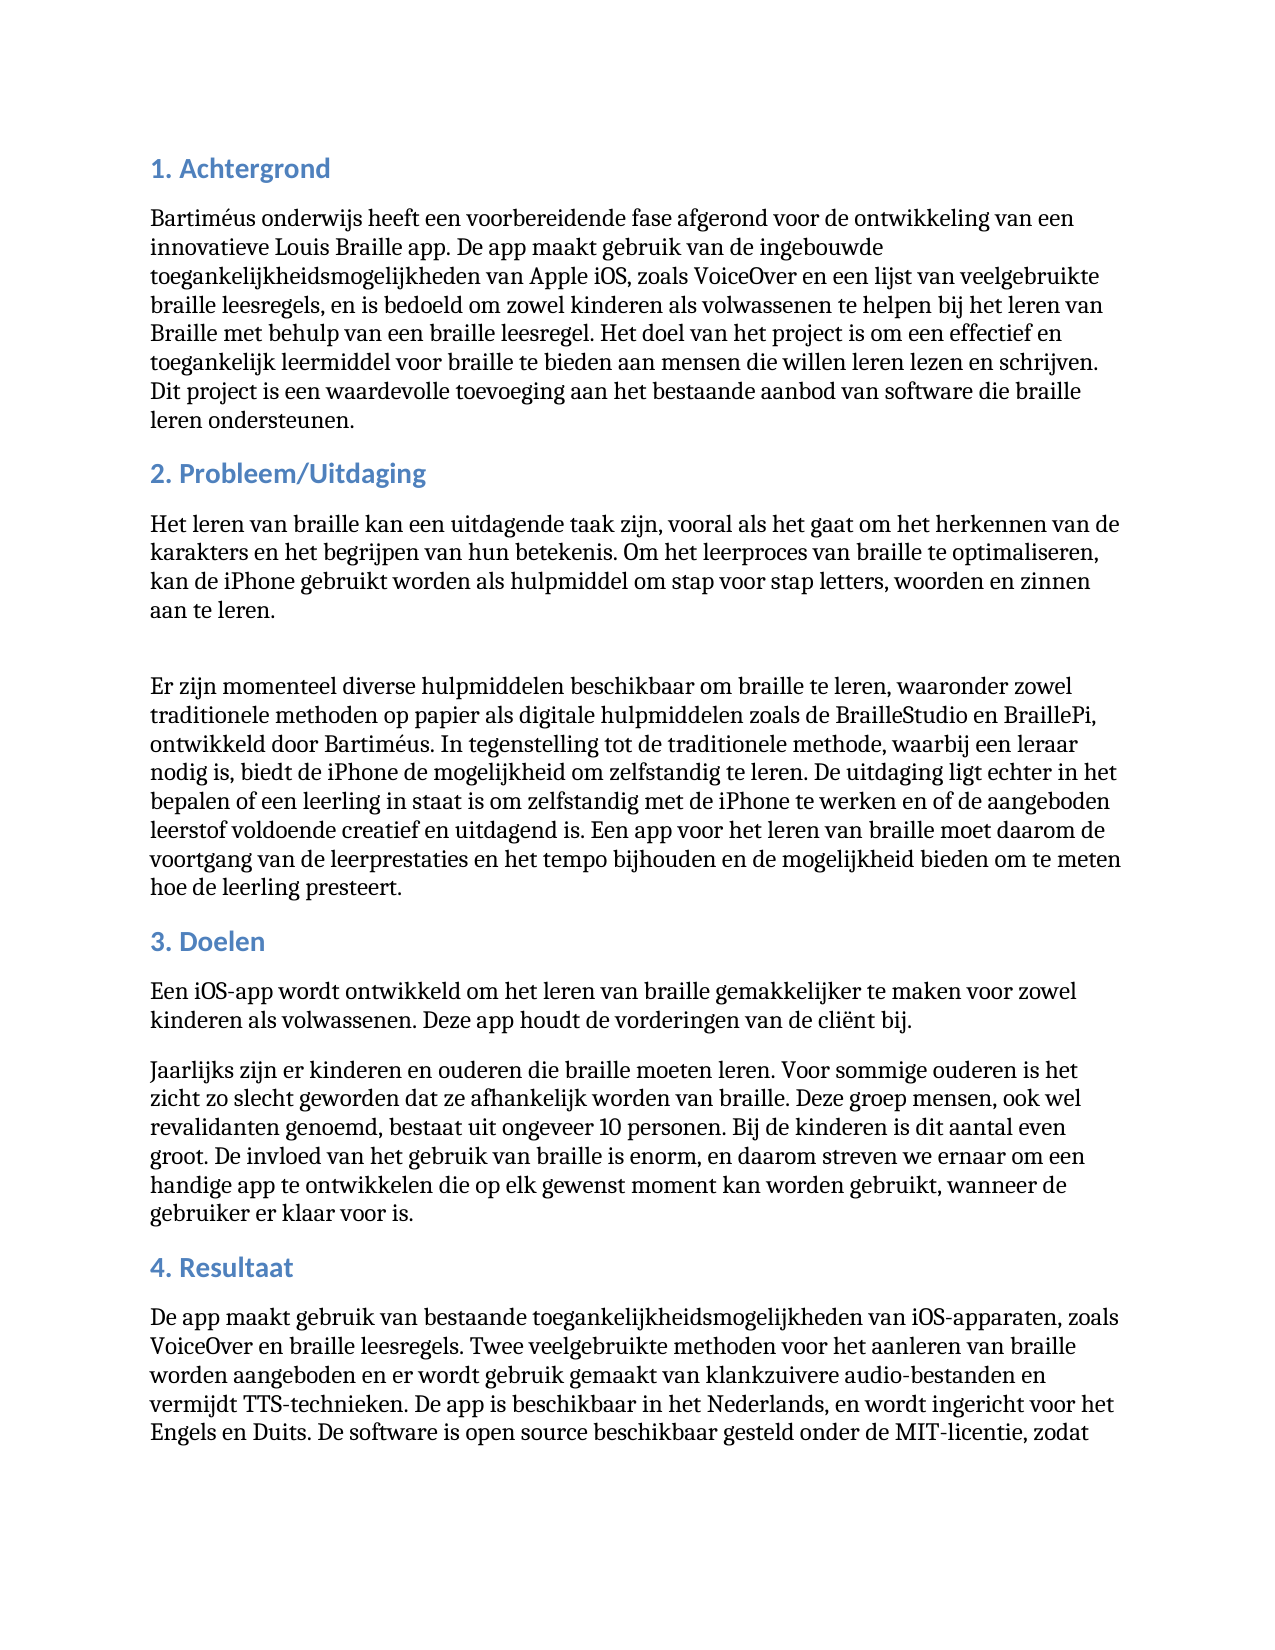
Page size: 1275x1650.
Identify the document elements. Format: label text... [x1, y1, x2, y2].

subtitle 4. Resultaat [150, 1249, 1125, 1284]
text Een iOS-app wordt ontwikkeld om het leren van braille gemakkelijker te maken voor zowel kinderen als volwassenen. Deze app houdt de vorderingen van de cliënt bij. [150, 977, 1125, 1035]
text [150, 1303, 1125, 1447]
subtitle 1. Achtergrond [150, 150, 1125, 186]
text Het leren van braille kan een uitdagende taak zijn, vooral als het gaat om het herkennen van de karakters en het begrijpen van hun betekenis. Om het leerproces van braille te optimaliseren, kan de iPhone gebruikt worden als hulpmiddel om stap voor stap letters, woorden en zinnen aan te leren. [150, 509, 1125, 624]
text Bartiméus onderwijs heeft een voorbereidende fase afgerond voor de ontwikkeling van een innovatieve Louis Braille app. De app maakt gebruik van de ingebouwde toegankelijkheidsmogelijkheden van Apple iOS, zoals VoiceOver en een lijst van veelgebruikte braille leesregels, en is bedoeld om zowel kinderen als volwassenen te helpen bij het leren van Braille met behulp van een braille leesregel. Het doel van het project is om een effectief en toegankelijk leermiddel voor braille te bieden aan mensen die willen leren lezen en schrijven. Dit project is een waardevolle toevoeging aan het bestaande aanbod van software die braille leren ondersteunen. [150, 204, 1125, 434]
text Er zijn momenteel diverse hulpmiddelen beschikbaar om braille te leren, waaronder zowel traditionele methoden op papier als digitale hulpmiddelen zoals de BrailleStudio en BraillePi, ontwikkeld door Bartiméus. In tegenstelling tot de traditionele methode, waarbij een leraar nodig is, biedt de iPhone de mogelijkheid om zelfstandig te leren. De uitdaging ligt echter in het bepalen of een leerling in staat is om zelfstandig met de iPhone te werken en of de aangeboden leerstof voldoende creatief en uitdagend is. Een app voor het leren van braille moet daarom de voortgang van de leerprestaties en het tempo bijhouden en de mogelijkheid bieden om te meten hoe de leerling presteert. [150, 643, 1125, 902]
subtitle 3. Doelen [150, 923, 1125, 958]
subtitle 2. Probleem/Uitdaging [150, 455, 1125, 491]
subtitle Jaarlijks zijn er kinderen en ouderen die braille moeten leren. Voor sommige ouderen is het zicht zo slecht geworden dat ze afhankelijk worden van braille. Deze groep mensen, ook wel revalidanten genoemd, bestaat uit ongeveer 10 personen. Bij de kinderen is dit aantal even groot. De invloed van het gebruik van braille is enorm, en daarom streven we ernaar om een handige app te ontwikkelen die op elk gewenst moment kan worden gebruikt, wanneer de gebruiker er klaar voor is. [150, 1056, 1125, 1228]
